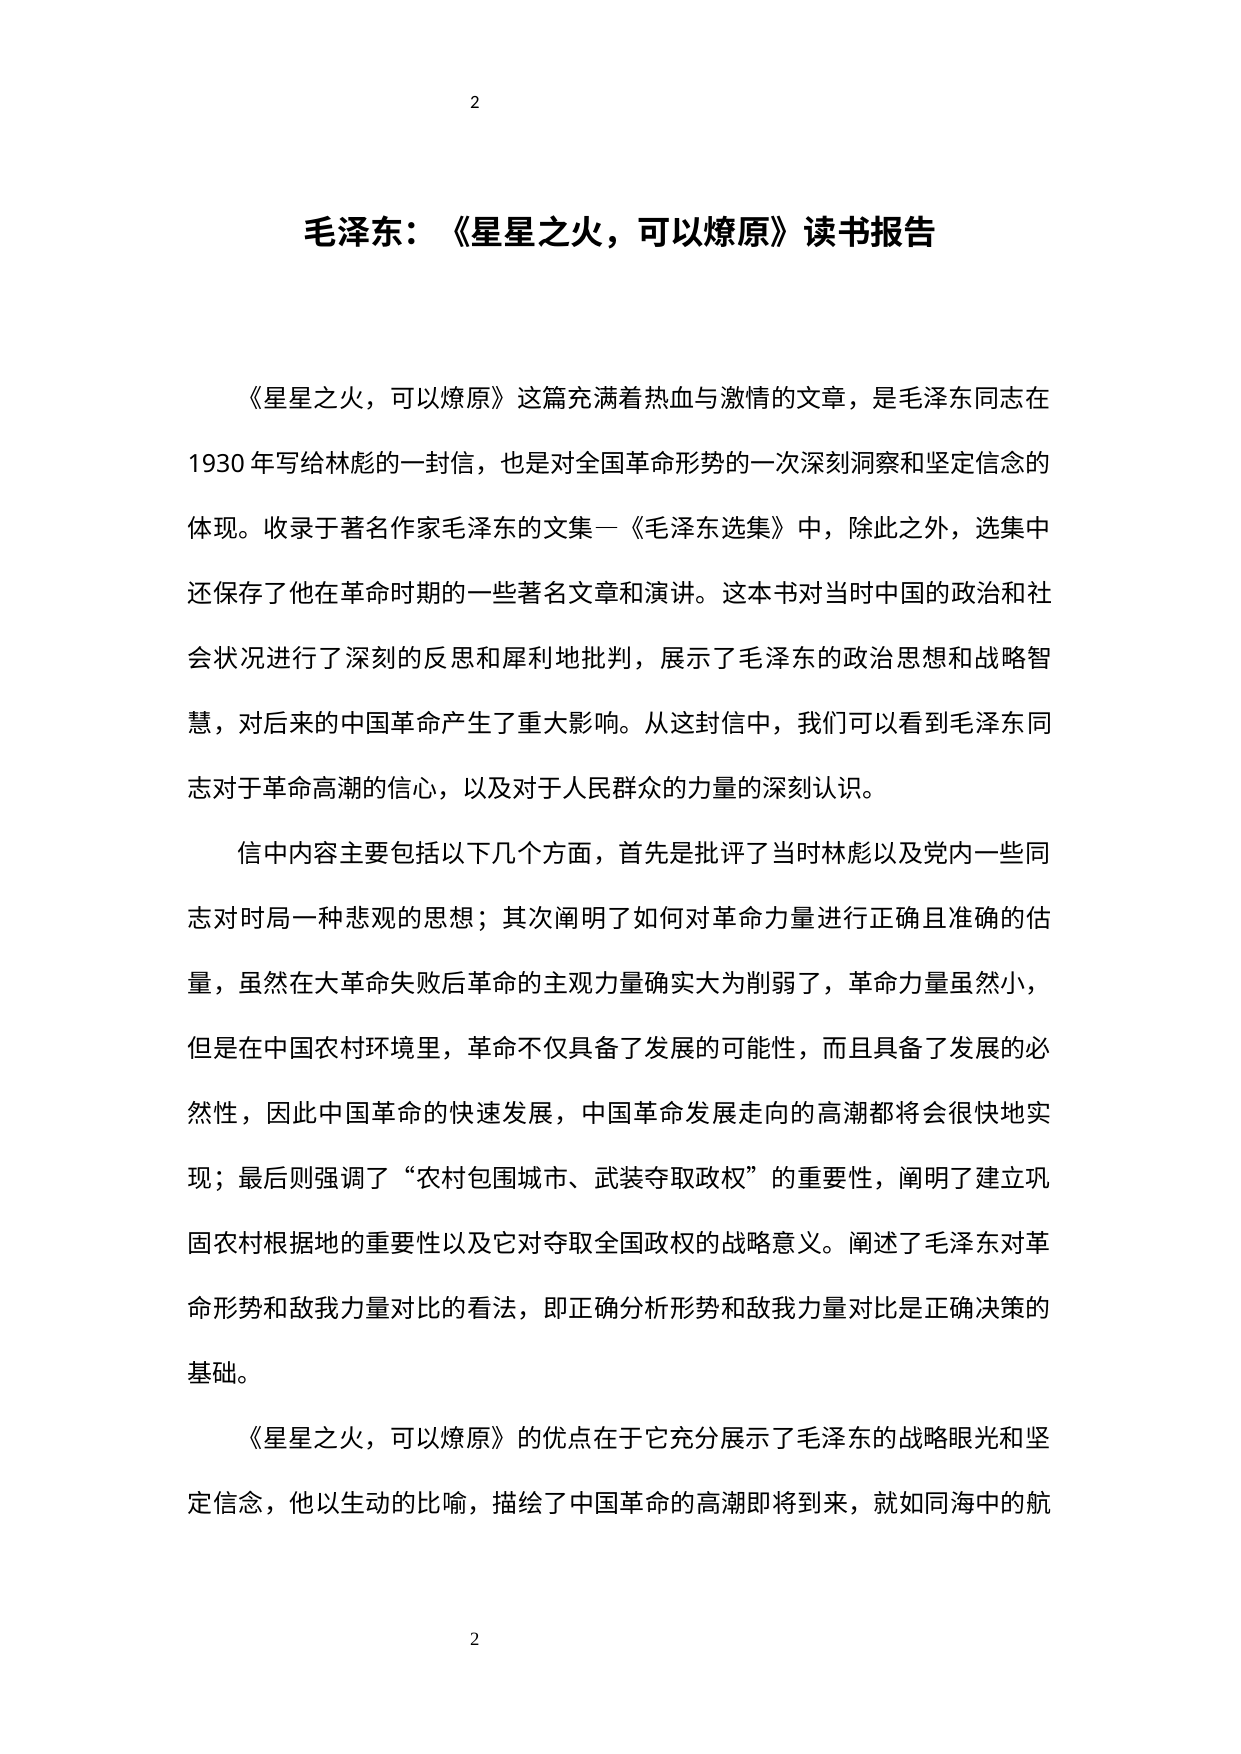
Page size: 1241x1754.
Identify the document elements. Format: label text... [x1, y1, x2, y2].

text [187, 1404, 1053, 1534]
text 《星星之火，可以燎原》这篇充满着热血与激情的文章，是毛泽东同志在1930年写给林彪的一封信，也是对全国革命形势的一次深刻洞察和坚定信念的体现。收录于著名作家毛泽东的文集—《毛泽东选集》中，除此之外，选集中还保存了他在革命时期的一些著名文章和演讲。这本书对当时中国的政治和社会状况进行了深刻的反思和犀利地批判，展示了毛泽东的政治思想和战略智慧，对后来的中国革命产生了重大影响。从这封信中，我们可以看到毛泽东同志对于革命高潮的信心，以及对于人民群众的力量的深刻认识。 [187, 364, 1053, 819]
text 信中内容主要包括以下几个方面，首先是批评了当时林彪以及党内一些同志对时局一种悲观的思想；其次阐明了如何对革命力量进行正确且准确的估量，虽然在大革命失败后革命的主观力量确实大为削弱了，革命力量虽然小，但是在中国农村环境里，革命不仅具备了发展的可能性，而且具备了发展的必然性，因此中国革命的快速发展，中国革命发展走向的高潮都将会很快地实现；最后则强调了“农村包围城市、武装夺取政权”的重要性，阐明了建立巩固农村根据地的重要性以及它对夺取全国政权的战略意义。阐述了毛泽东对革命形势和敌我力量对比的看法，即正确分析形势和敌我力量对比是正确决策的基础。 [187, 819, 1053, 1404]
subtitle 毛泽东：《星星之火，可以燎原》读书报告 [187, 197, 1053, 262]
